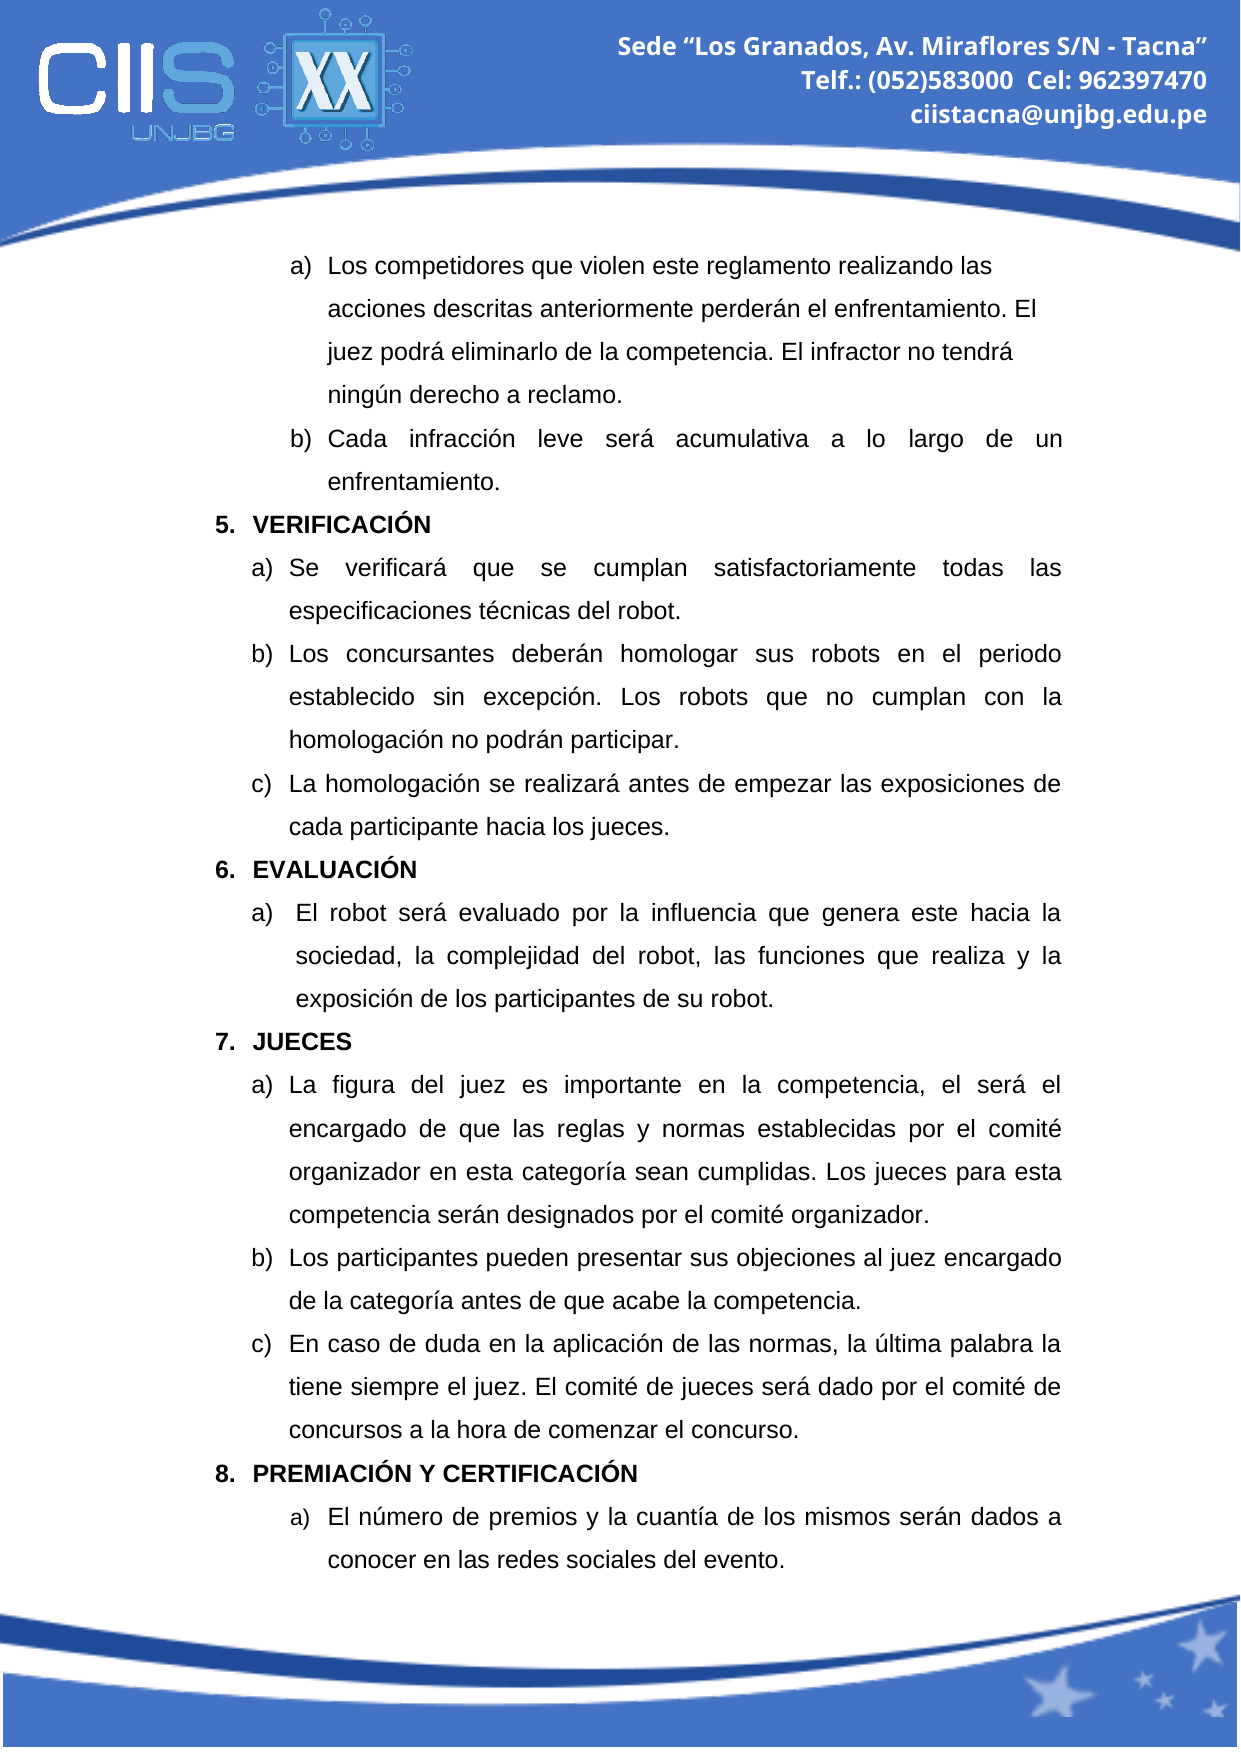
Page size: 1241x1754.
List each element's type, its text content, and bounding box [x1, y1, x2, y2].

list La homologación se realizará antes de empezar las exposiciones de cada participante hacia los jueces. [251, 769, 1063, 841]
list EVALUACIÓN [215, 855, 1063, 884]
list VERIFICACIÓN [215, 510, 1063, 539]
list Cada infracción leve será acumulativa a lo largo de un enfrentamiento. [290, 423, 1063, 496]
list En caso de duda en la aplicación de las normas, la última palabra la tiene siempre el juez. El comité de jueces será dado por el comité de concursos a la hora de comenzar el concurso. [251, 1329, 1063, 1444]
picture [38, 8, 413, 151]
list El robot será evaluado por la influencia que genera este hacia la sociedad, la complejidad del robot, las funciones que realiza y la exposición de los participantes de su robot. [251, 898, 1063, 1013]
list JUECES [215, 1027, 1063, 1056]
list La figura del juez es importante en la competencia, el será el encargado de que las reglas y normas establecidas por el comité organizador en esta categoría sean cumplidas. Los jueces para esta competencia serán designados por el comité organizador. [251, 1071, 1063, 1229]
list PREMIACIÓN Y CERTIFICACIÓN [215, 1459, 1063, 1487]
list Los concursantes deberán homologar sus robots en el periodo establecido sin excepción. Los robots que no cumplan con la homologación no podrán participar. [251, 639, 1063, 754]
list Los competidores que violen este reglamento realizando las acciones descritas anteriormente perderán el enfrentamiento. El juez podrá eliminarlo de la competencia. El infractor no tendrá ningún derecho a reclamo. [290, 251, 1063, 409]
list Se verificará que se cumplan satisfactoriamente todas las especificaciones técnicas del robot. [251, 553, 1063, 625]
list Los participantes pueden presentar sus objeciones al juez encargado de la categoría antes de que acabe la competencia. [251, 1243, 1063, 1315]
list El número de premios y la cuantía de los mismos serán dados a conocer en las redes sociales del evento. [290, 1502, 1063, 1574]
